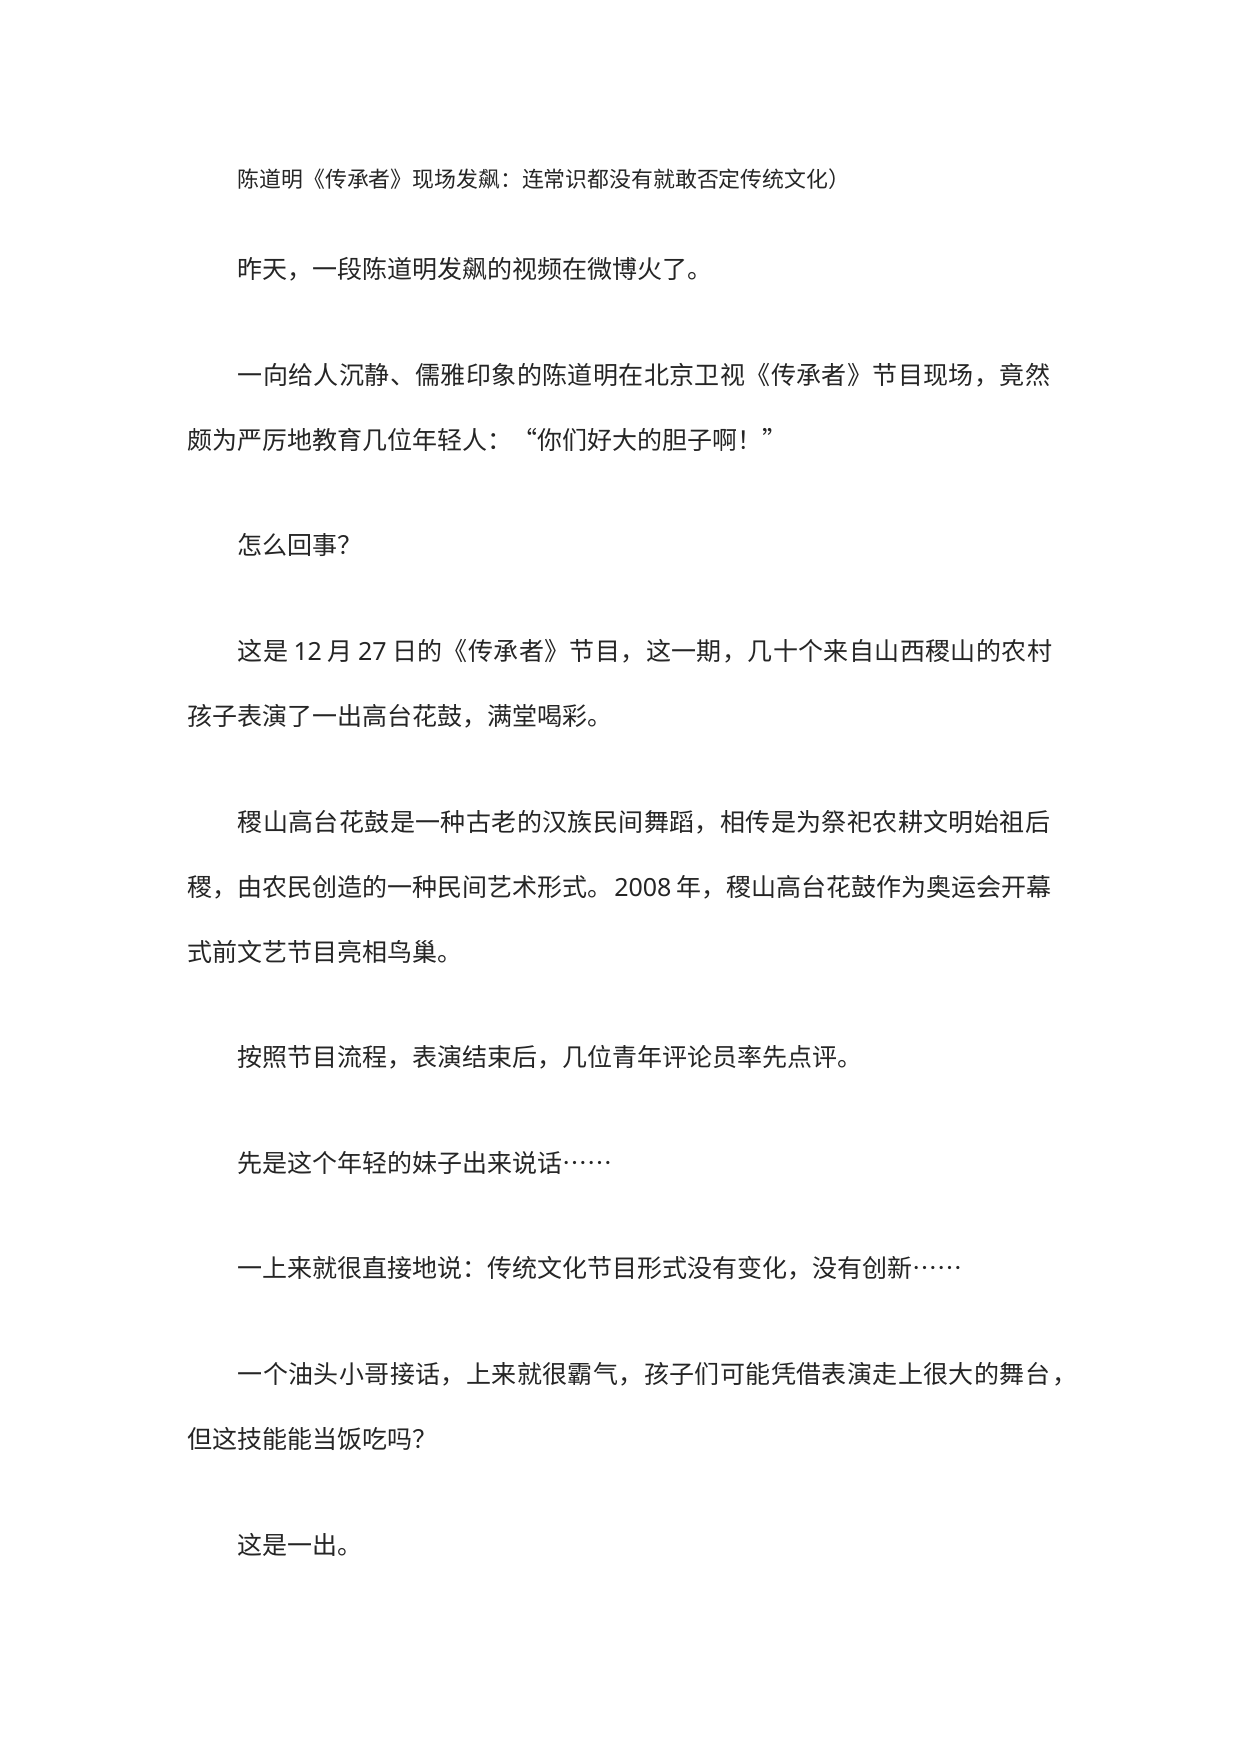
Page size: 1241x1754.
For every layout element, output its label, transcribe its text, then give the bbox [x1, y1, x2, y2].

text 这是12月27日的《传承者》节目，这一期，几十个来自山西稷山的农村孩子表演了一出高台花鼓，满堂喝彩。 [187, 617, 1053, 747]
text 一向给人沉静、儒雅印象的陈道明在北京卫视《传承者》节目现场，竟然颇为严厉地教育几位年轻人：“你们好大的胆子啊！” [187, 341, 1053, 471]
text 昨天，一段陈道明发飙的视频在微博火了。 [187, 235, 1053, 300]
text 按照节目流程，表演结束后，几位青年评论员率先点评。 [187, 1023, 1053, 1088]
text 陈道明《传承者》现场发飙：连常识都没有就敢否定传统文化） [187, 162, 1053, 194]
text 先是这个年轻的妹子出来说话…… [187, 1129, 1053, 1194]
text 这是一出。 [187, 1511, 1053, 1576]
text 一上来就很直接地说：传统文化节目形式没有变化，没有创新…… [187, 1234, 1053, 1299]
text 怎么回事？ [187, 511, 1053, 576]
text 稷山高台花鼓是一种古老的汉族民间舞蹈，相传是为祭祀农耕文明始祖后稷，由农民创造的一种民间艺术形式。2008年，稷山高台花鼓作为奥运会开幕式前文艺节目亮相鸟巢。 [187, 788, 1053, 983]
text 一个油头小哥接话，上来就很霸气，孩子们可能凭借表演走上很大的舞台，但这技能能当饭吃吗？ [187, 1340, 1053, 1470]
